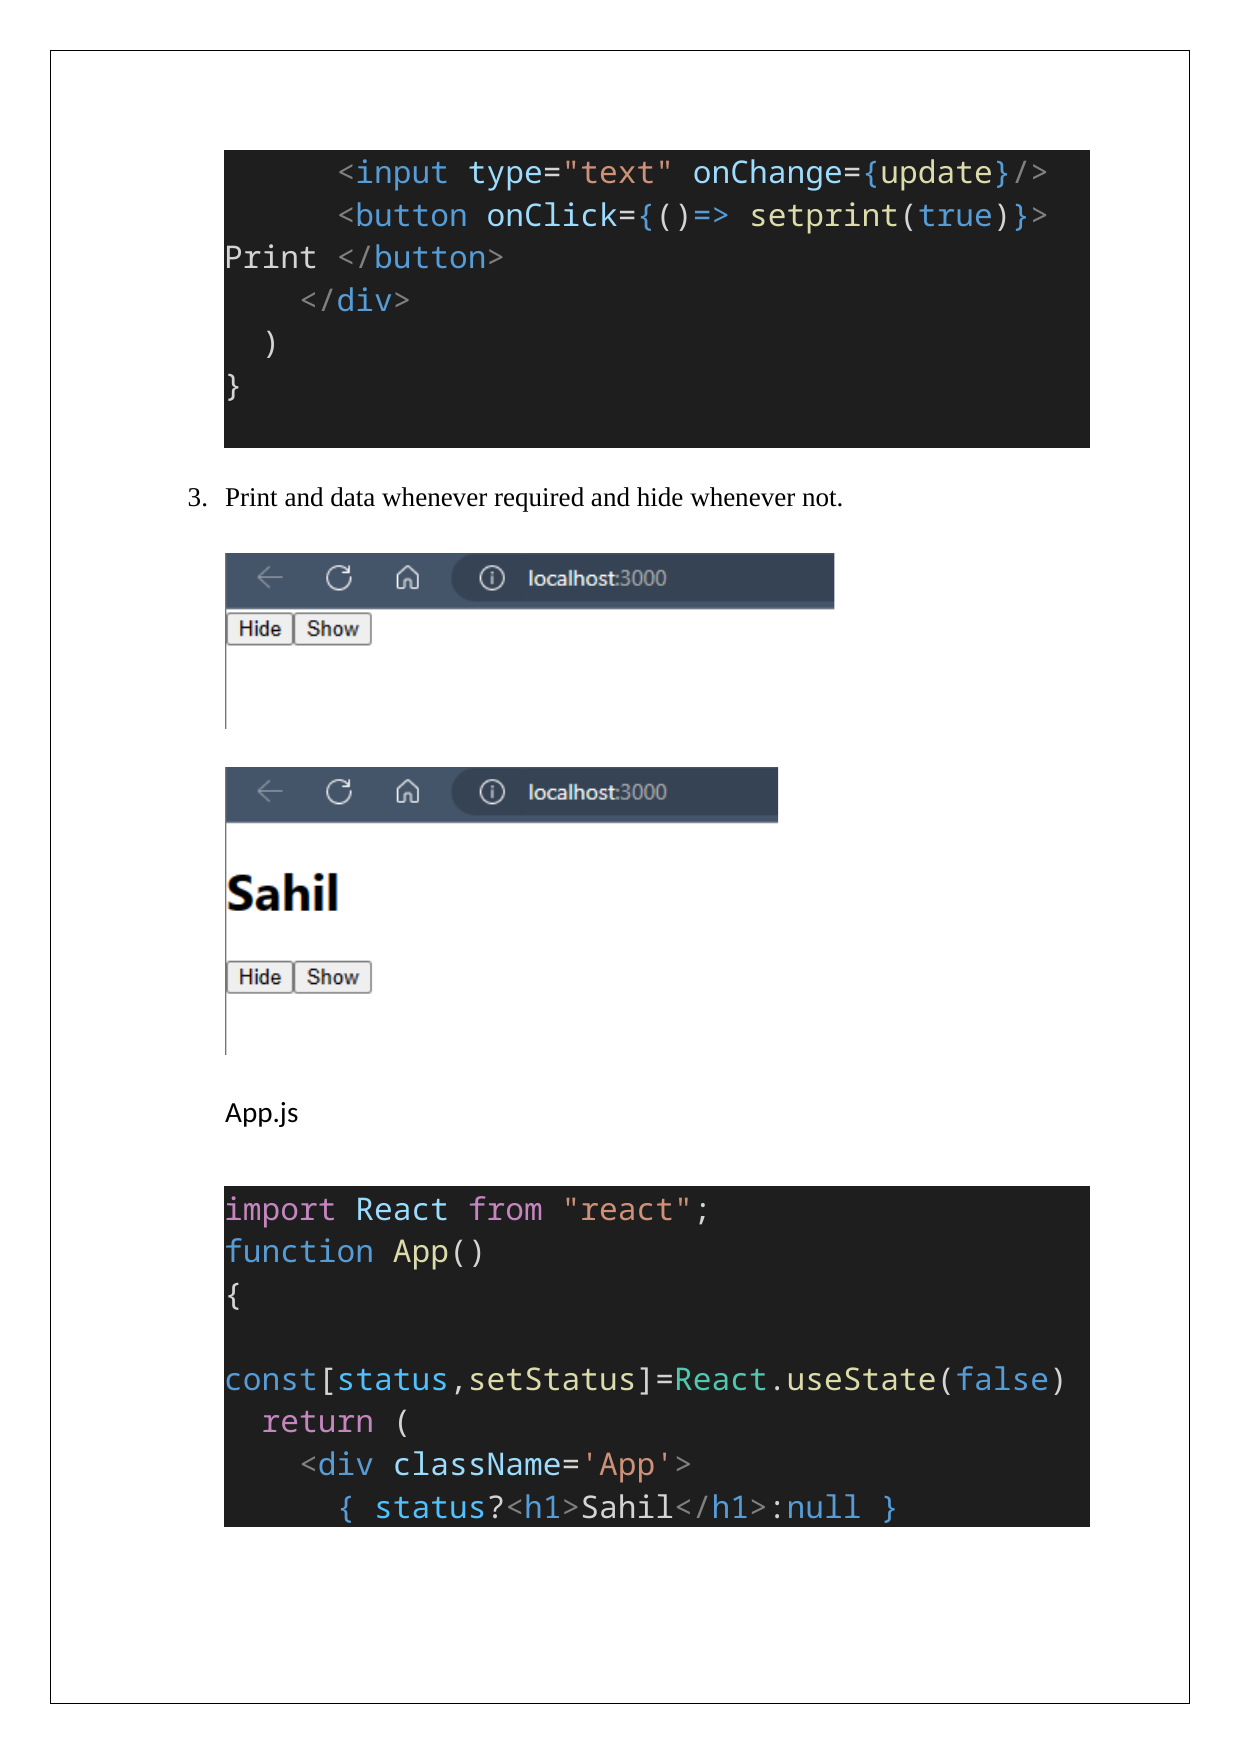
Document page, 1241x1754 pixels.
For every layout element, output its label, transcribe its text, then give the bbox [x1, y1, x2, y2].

text { [224, 1272, 1090, 1314]
text { status?<h1>Sahil</h1>:null } [224, 1485, 1090, 1527]
list Print and data whenever required and hide whenever not. [187, 481, 1090, 512]
picture [225, 553, 835, 729]
text ) [224, 320, 1090, 363]
picture [225, 767, 779, 1055]
text <div className='App'> [224, 1442, 1090, 1485]
text return ( [224, 1399, 1090, 1442]
text <button onClick={()=> setprint(true)}> Print </button> [224, 193, 1090, 278]
text </div> [224, 278, 1090, 320]
text import React from "react"; [224, 1186, 1090, 1229]
list App.js [225, 1094, 1090, 1130]
text <input type="text" onChange={update}/> [224, 150, 1090, 193]
text const[status,setStatus]=React.useState(false) [224, 1314, 1090, 1399]
text function App() [224, 1229, 1090, 1272]
text } [224, 363, 1090, 406]
